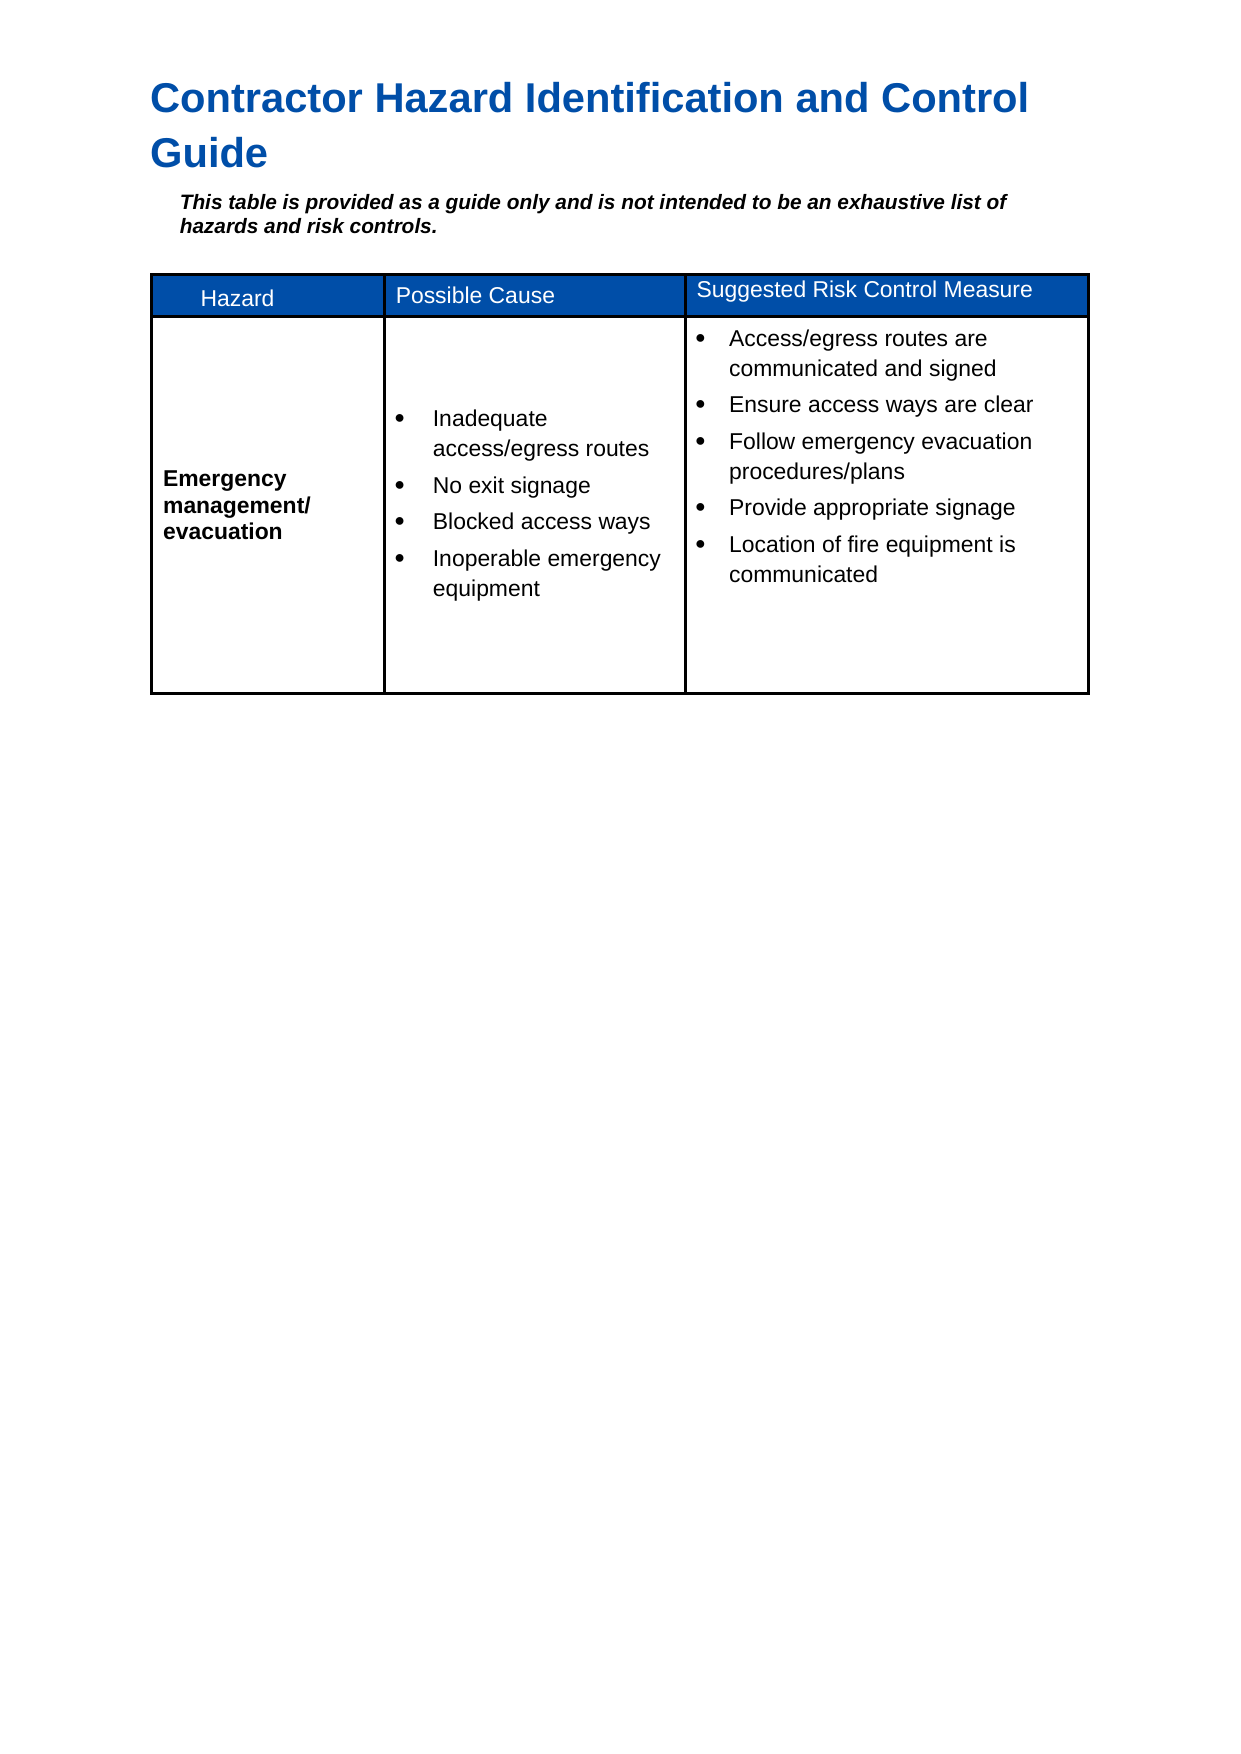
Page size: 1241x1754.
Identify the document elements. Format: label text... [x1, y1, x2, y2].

table_cell Inadequate access/egress routes No exit signage Blocked access ways Inoperable emergency equipment [386, 318, 684, 692]
table_header Possible Cause [386, 276, 684, 315]
table_header Suggested Risk Control Measure [687, 276, 1087, 315]
table_cell Emergency management/ evacuation [153, 318, 383, 692]
table_header Hazard [153, 276, 383, 315]
table_cell Access/egress routes are communicated and signed Ensure access ways are clear Follow emergency evacuation procedures/plans Provide appropriate signage Location of fire equipment is communicated [687, 318, 1087, 692]
